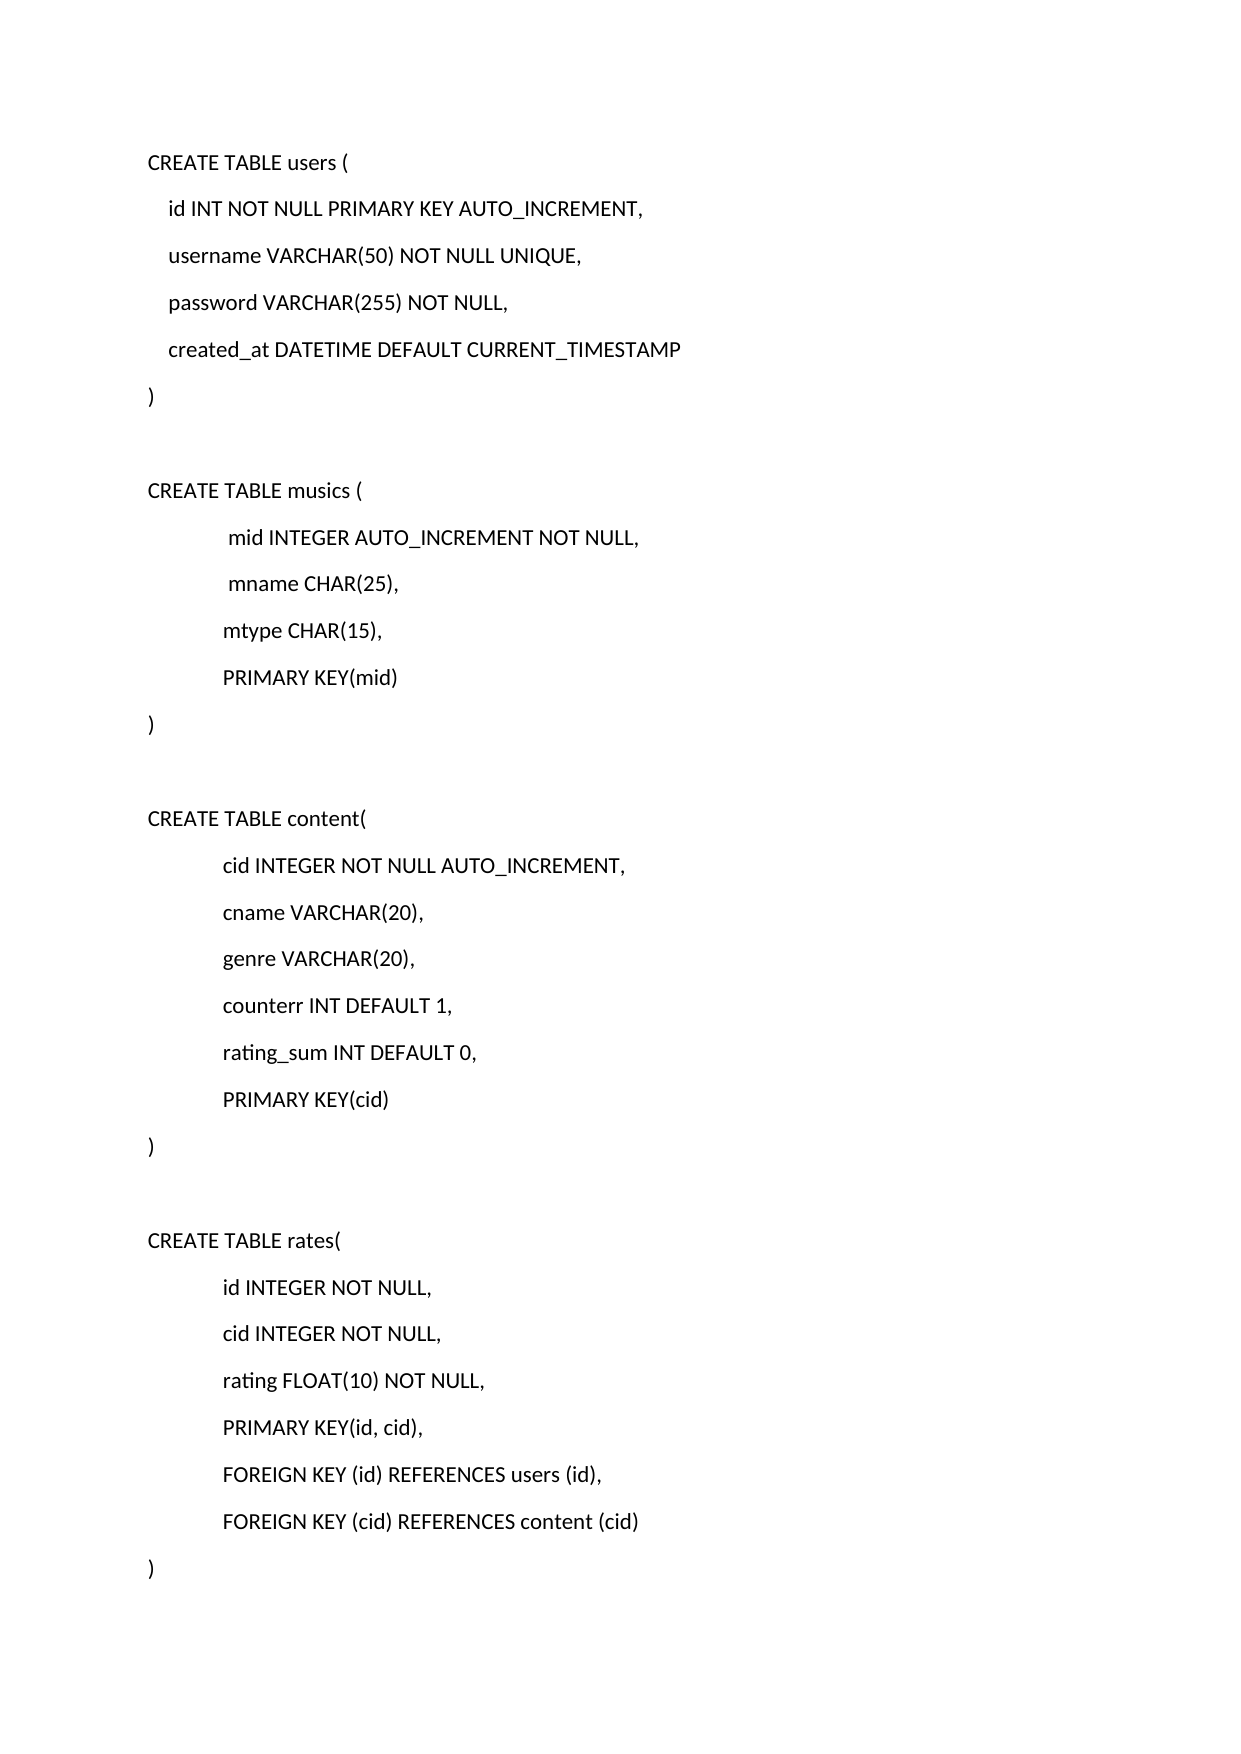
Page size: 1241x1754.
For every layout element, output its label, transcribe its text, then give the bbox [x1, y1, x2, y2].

text id INT NOT NULL PRIMARY KEY AUTO_INCREMENT, [148, 194, 1093, 222]
text cid INTEGER NOT NULL AUTO_INCREMENT, [223, 851, 1093, 879]
text counterr INT DEFAULT 1, [223, 991, 1093, 1019]
text cid INTEGER NOT NULL, [223, 1319, 1093, 1347]
text username VARCHAR(50) NOT NULL UNIQUE, [148, 241, 1093, 269]
text mtype CHAR(15), [223, 616, 1093, 644]
text rating_sum INT DEFAULT 0, [223, 1038, 1093, 1066]
text FOREIGN KEY (id) REFERENCES users (id), [223, 1460, 1093, 1488]
text PRIMARY KEY(id, cid), [223, 1413, 1093, 1441]
text created_at DATETIME DEFAULT CURRENT_TIMESTAMP [148, 335, 1093, 363]
text password VARCHAR(255) NOT NULL, [148, 288, 1093, 316]
text id INTEGER NOT NULL, [223, 1273, 1093, 1301]
text CREATE TABLE users ( [148, 148, 1093, 176]
text ) [148, 382, 1093, 410]
text ) [148, 710, 1093, 738]
text CREATE TABLE content( [148, 804, 1093, 832]
text ) [148, 1554, 1093, 1582]
text mname CHAR(25), [223, 569, 1093, 597]
text genre VARCHAR(20), [223, 944, 1093, 972]
text mid INTEGER AUTO_INCREMENT NOT NULL, [223, 523, 1093, 551]
text PRIMARY KEY(cid) [223, 1085, 1093, 1113]
text CREATE TABLE rates( [148, 1226, 1093, 1254]
text ) [148, 1132, 1093, 1160]
text PRIMARY KEY(mid) [223, 663, 1093, 691]
text CREATE TABLE musics ( [148, 476, 1093, 504]
text rating FLOAT(10) NOT NULL, [223, 1366, 1093, 1394]
text cname VARCHAR(20), [223, 898, 1093, 926]
text FOREIGN KEY (cid) REFERENCES content (cid) [223, 1507, 1093, 1535]
